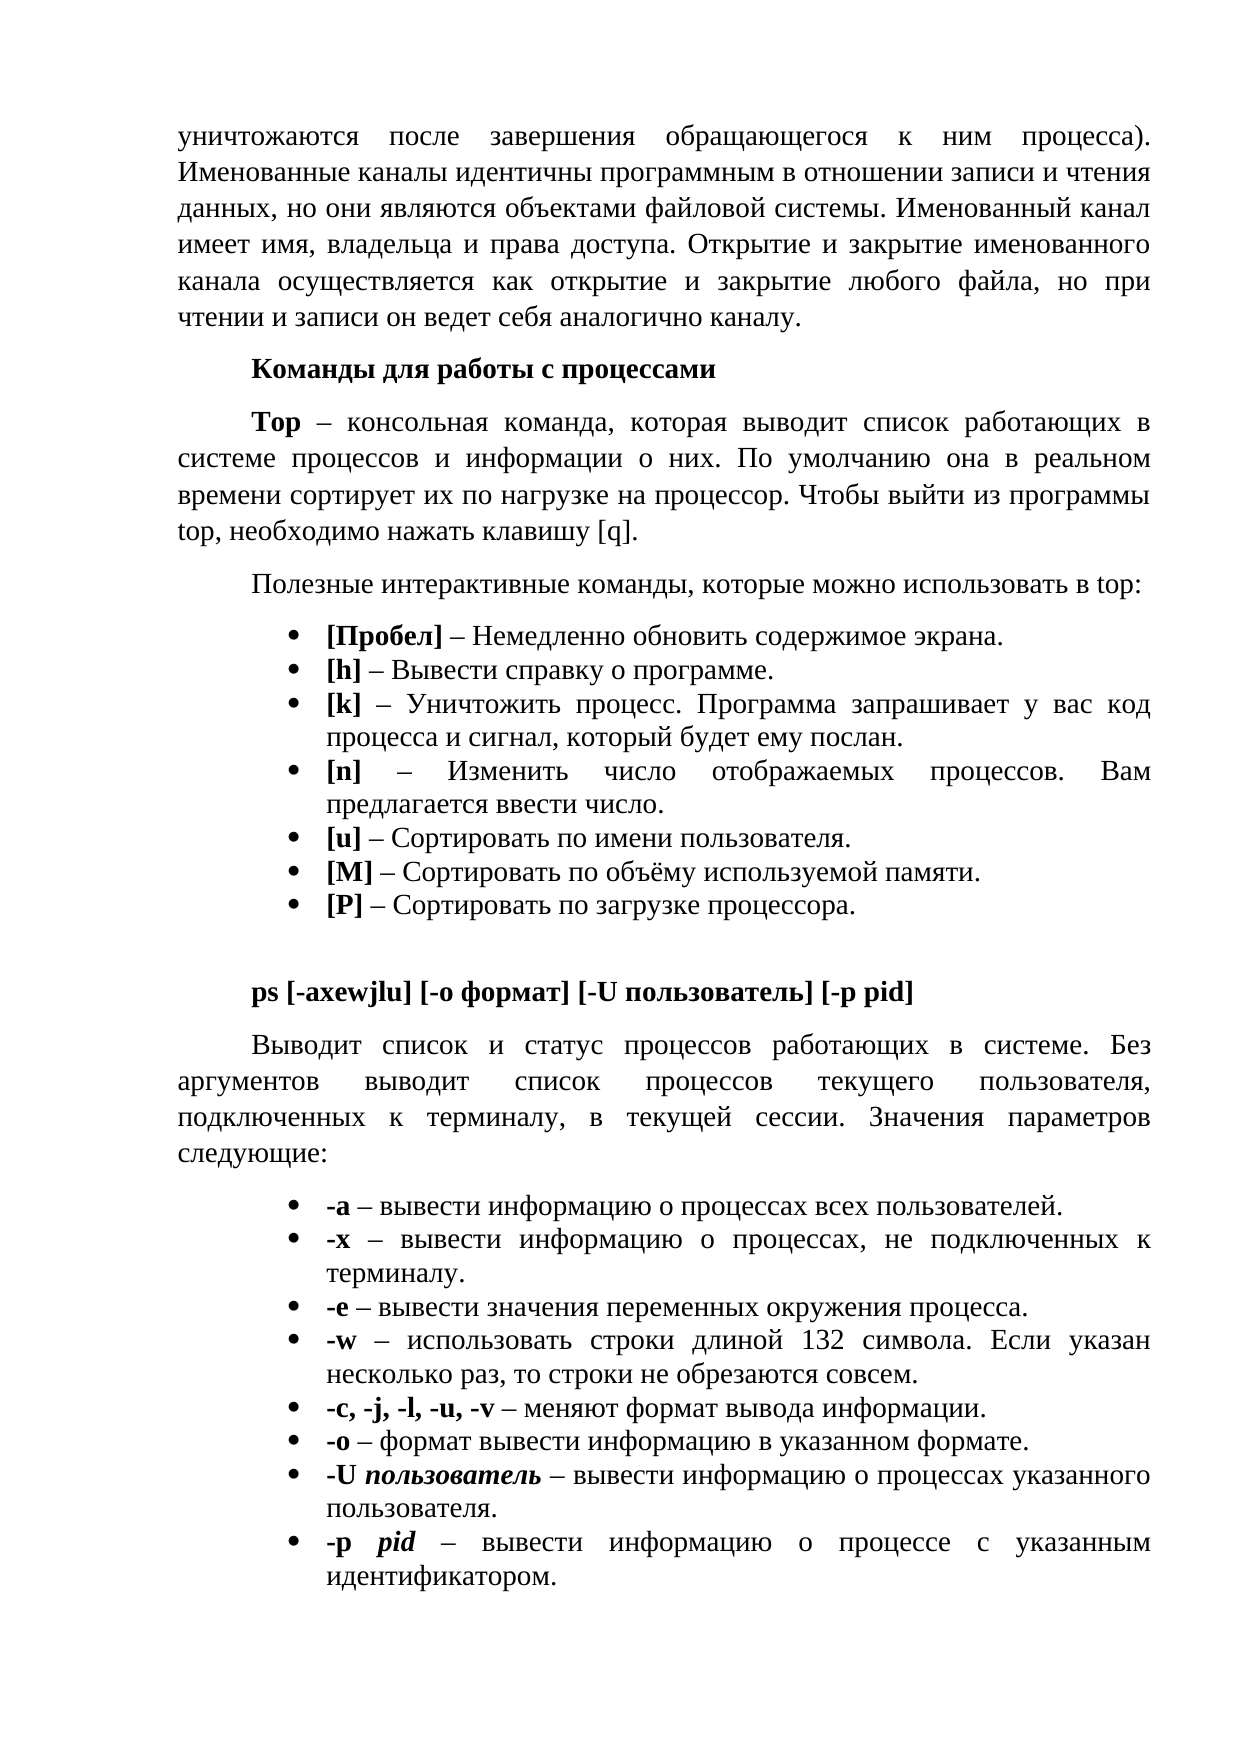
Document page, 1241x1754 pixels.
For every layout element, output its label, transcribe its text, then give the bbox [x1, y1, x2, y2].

list [n] – Изменить число отображаемых процессов. Вам предлагается ввести число. [288, 753, 1152, 820]
list [h] – Вывести справку о программе. [288, 652, 1152, 686]
list [u] – Сортировать по имени пользователя. [288, 820, 1152, 854]
text Полезные интерактивные команды, которые можно использовать в top: [177, 566, 1152, 599]
list [k] – Уничтожить процесс. Программа запрашивает у вас код процесса и сигнал, который будет ему послан. [288, 686, 1152, 753]
list -c, -j, -l, -u, -v – меняют формат вывода информации. [288, 1390, 1152, 1423]
text Выводит список и статус процессов работающих в системе. Без аргументов выводит список процессов текущего пользователя, подключенных к терминалу, в текущей сессии. Значения параметров следующие: [177, 1027, 1152, 1169]
list -a – вывести информацию о процессах всех пользователей. [288, 1188, 1152, 1222]
list [P] – Сортировать по загрузке процессора. [288, 887, 1152, 921]
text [177, 118, 1152, 332]
text ps [-axewjlu] [-o формат] [-U пользователь] [-p pid] [177, 974, 1152, 1007]
list -U пользователь – вывести информацию о процессах указанного пользователя. [288, 1457, 1152, 1524]
text Команды для работы с процессами [177, 352, 1152, 385]
list [M] – Сортировать по объёму используемой памяти. [288, 854, 1152, 887]
list -e – вывести значения переменных окружения процесса. [288, 1289, 1152, 1322]
list -o – формат вывести информацию в указанном формате. [288, 1423, 1152, 1457]
text Top – консольная команда, которая выводит список работающих в системе процессов и информации о них. По умолчанию она в реальном времени сортирует их по нагрузке на процессор. Чтобы выйти из программы top, необходимо нажать клавишу [q]. [177, 404, 1152, 546]
list [Пробел] – Немедленно обновить содержимое экрана. [288, 618, 1152, 652]
list -w – использовать строки длиной 132 символа. Если указан несколько раз, то строки не обрезаются совсем. [288, 1322, 1152, 1390]
list -p pid – вывести информацию о процессе с указанным идентификатором. [288, 1524, 1152, 1591]
list -x – вывести информацию о процессах, не подключенных к терминалу. [288, 1222, 1152, 1289]
